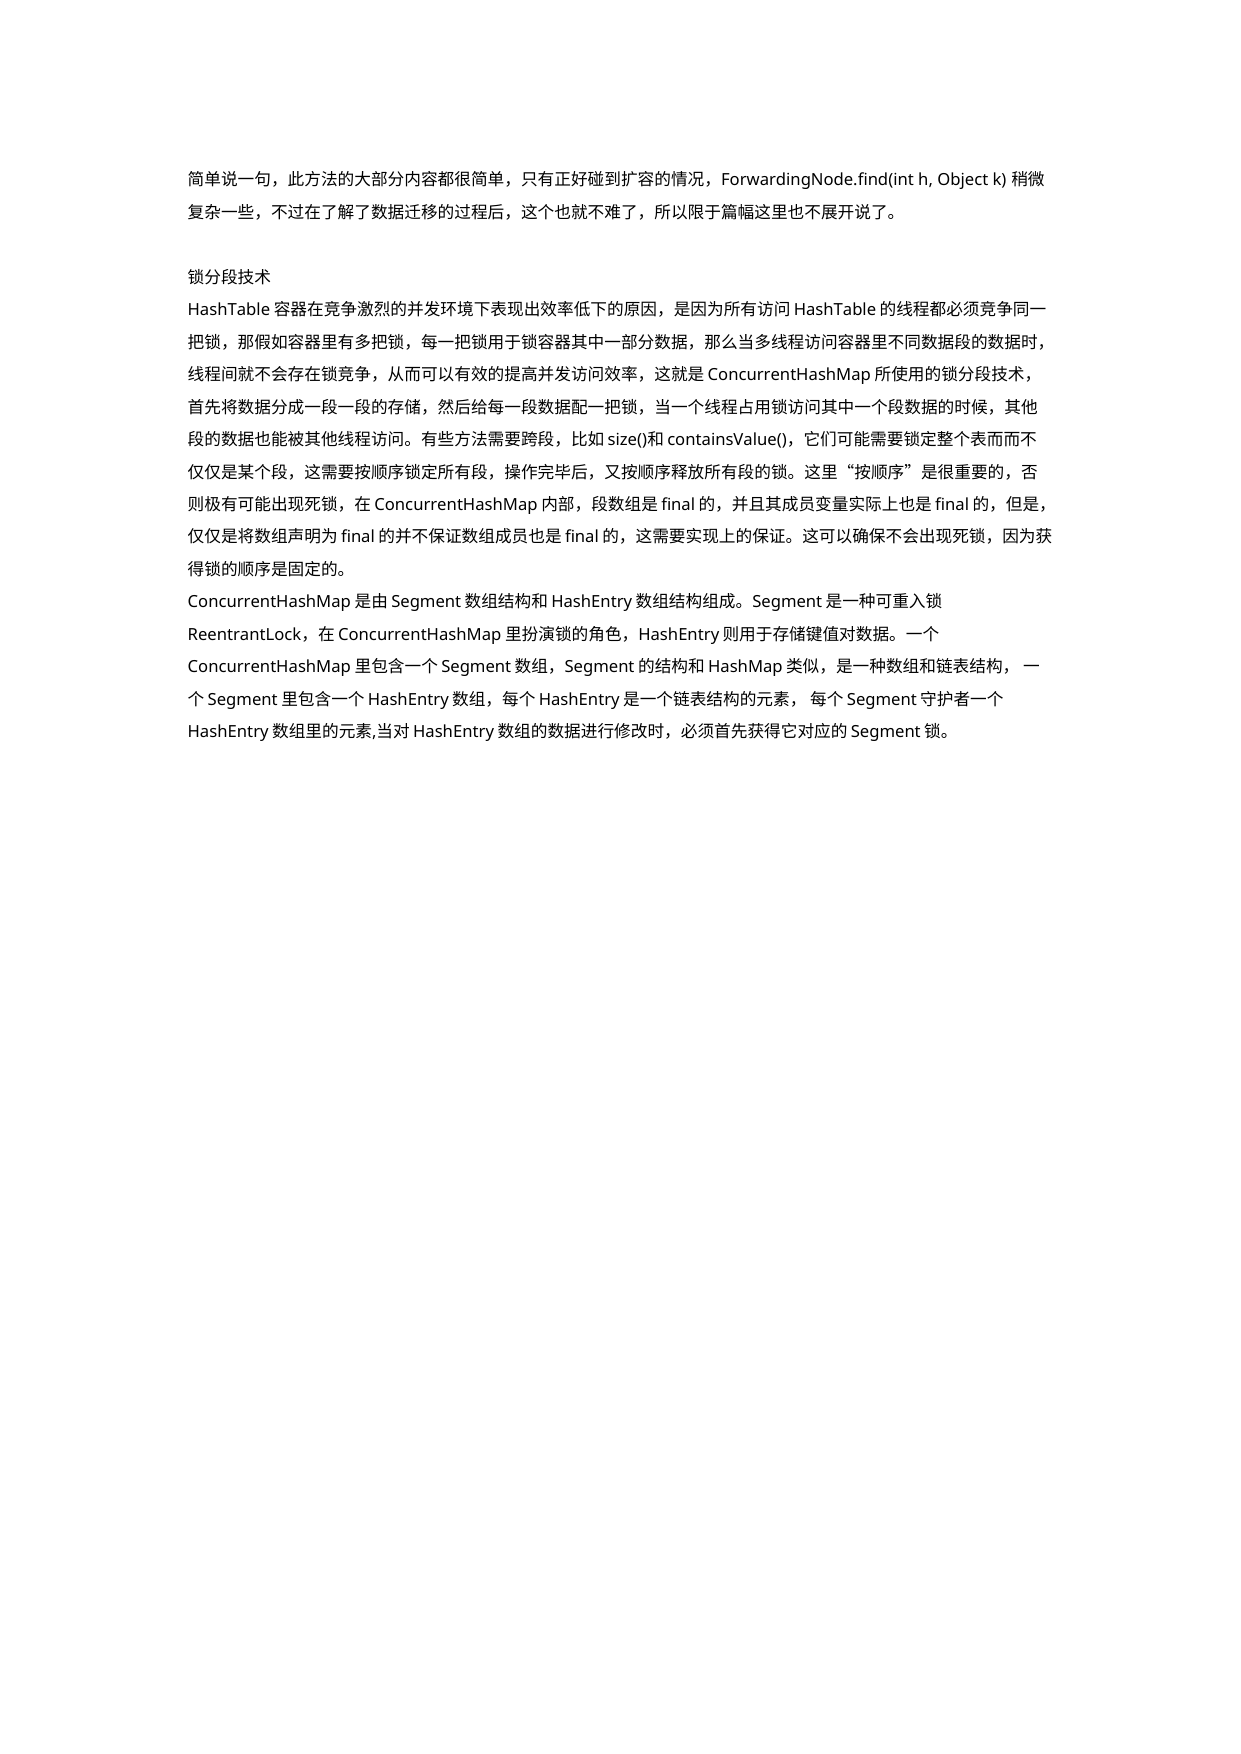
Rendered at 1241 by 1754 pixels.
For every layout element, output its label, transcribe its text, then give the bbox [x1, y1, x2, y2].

text 锁分段技术 [187, 259, 1053, 292]
text HashTable容器在竞争激烈的并发环境下表现出效率低下的原因，是因为所有访问HashTable的线程都必须竞争同一把锁，那假如容器里有多把锁，每一把锁用于锁容器其中一部分数据，那么当多线程访问容器里不同数据段的数据时，线程间就不会存在锁竞争，从而可以有效的提高并发访问效率，这就是ConcurrentHashMap所使用的锁分段技术，首先将数据分成一段一段的存储，然后给每一段数据配一把锁，当一个线程占用锁访问其中一个段数据的时候，其他段的数据也能被其他线程访问。有些方法需要跨段，比如size()和containsValue()，它们可能需要锁定整个表而而不仅仅是某个段，这需要按顺序锁定所有段，操作完毕后，又按顺序释放所有段的锁。这里“按顺序”是很重要的，否则极有可能出现死锁，在ConcurrentHashMap内部，段数组是final的，并且其成员变量实际上也是final的，但是，仅仅是将数组声明为final的并不保证数组成员也是final的，这需要实现上的保证。这可以确保不会出现死锁，因为获得锁的顺序是固定的。 [187, 292, 1053, 584]
text 简单说一句，此方法的大部分内容都很简单，只有正好碰到扩容的情况，ForwardingNode.find(int h, Object k) 稍微复杂一些，不过在了解了数据迁移的过程后，这个也就不难了，所以限于篇幅这里也不展开说了。 [187, 162, 1053, 227]
text ConcurrentHashMap是由Segment数组结构和HashEntry数组结构组成。Segment是一种可重入锁ReentrantLock，在ConcurrentHashMap里扮演锁的角色，HashEntry则用于存储键值对数据。一个ConcurrentHashMap里包含一个Segment数组，Segment的结构和HashMap类似，是一种数组和链表结构， 一个Segment里包含一个HashEntry数组，每个HashEntry是一个链表结构的元素， 每个Segment守护者一个HashEntry数组里的元素,当对HashEntry数组的数据进行修改时，必须首先获得它对应的Segment锁。 [187, 584, 1053, 747]
